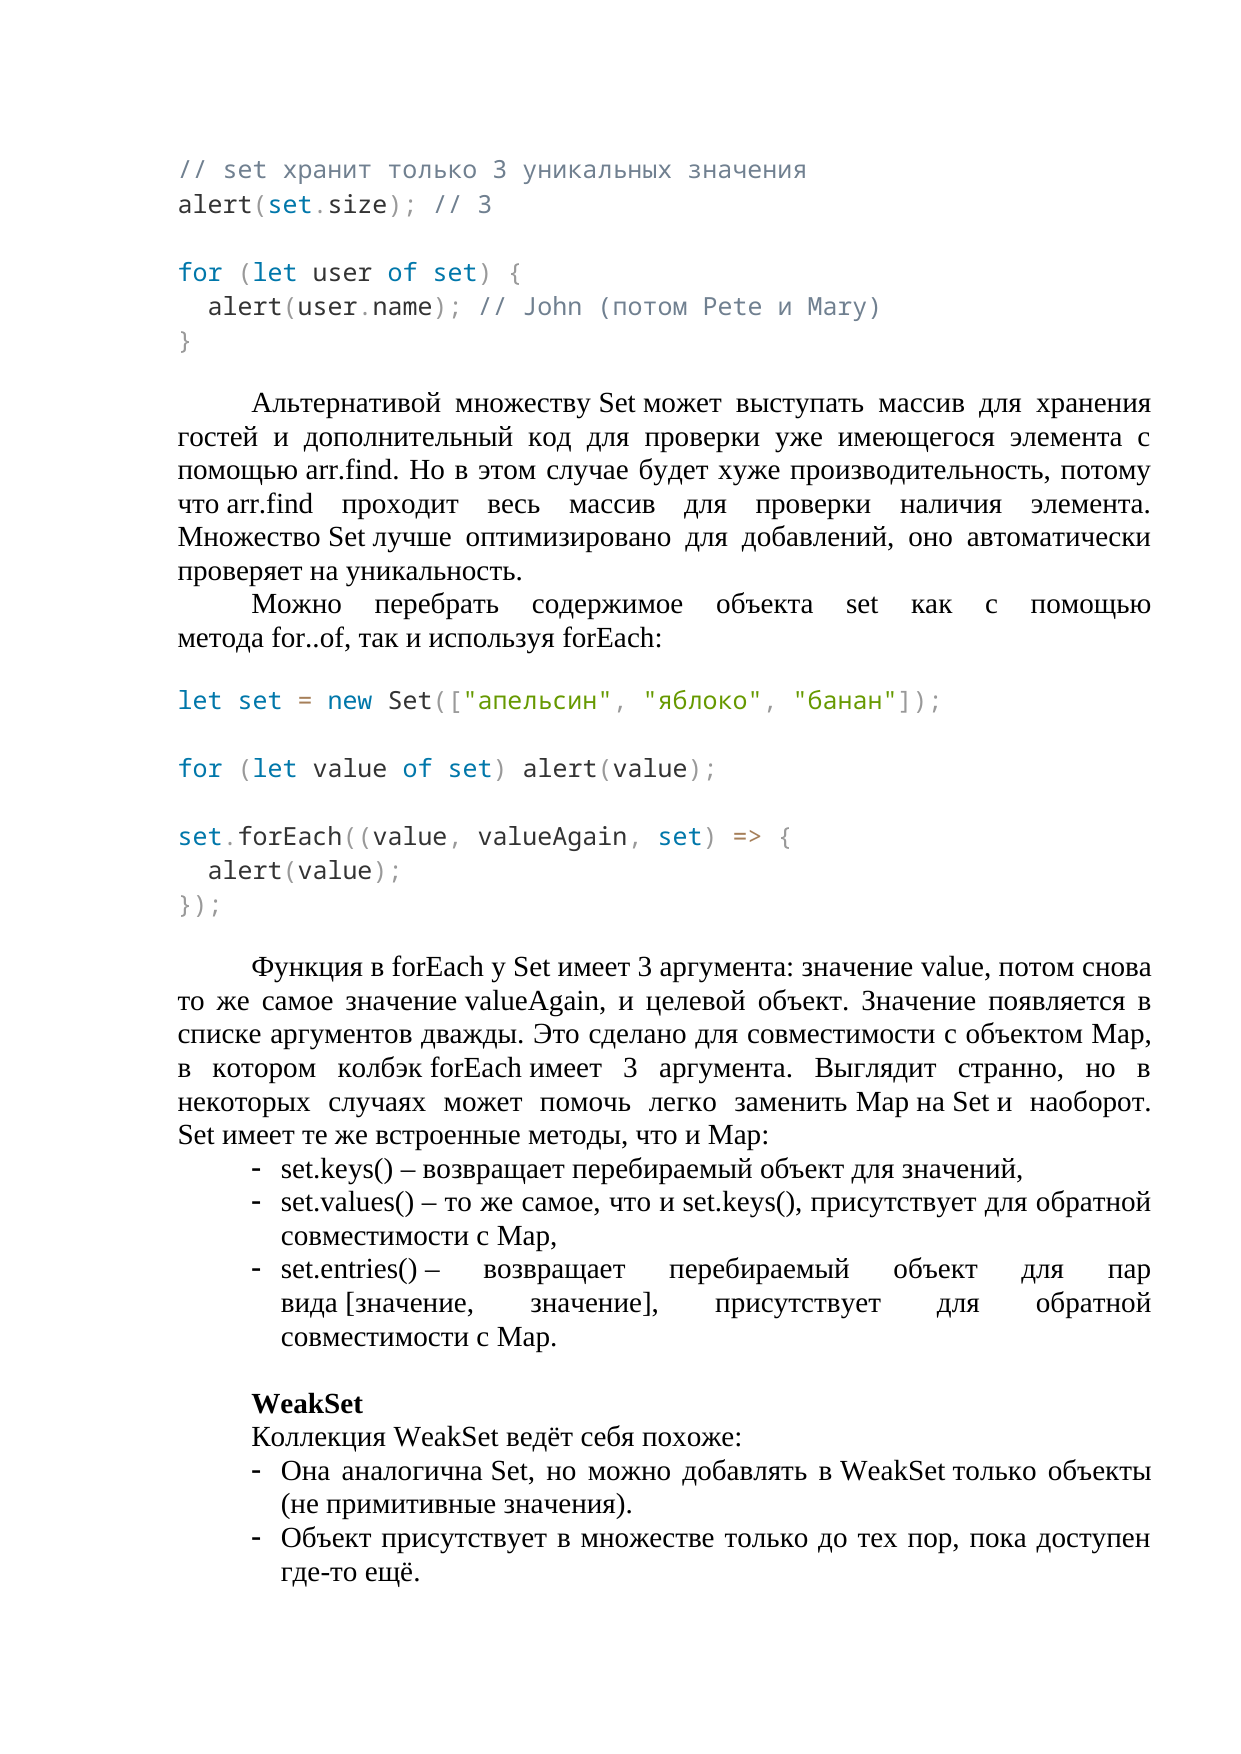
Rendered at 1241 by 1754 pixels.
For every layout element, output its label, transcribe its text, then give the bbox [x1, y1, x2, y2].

list Объект присутствует в множестве только до тех пор, пока доступен где-то ещё. [251, 1520, 1152, 1587]
text } [177, 322, 1152, 357]
text let set = new Set(["апельсин", "яблоко", "банан"]); [177, 682, 1152, 716]
list Альтернативой множеству Set может выступать массив для хранения гостей и дополнительный код для проверки уже имеющегося элемента с помощью arr.find. Но в этом случае будет хуже производительность, потому что arr.find проходит весь массив для проверки наличия элемента. Множество Set лучше оптимизировано для добавлений, оно автоматически проверяет на уникальность. [177, 385, 1152, 587]
list WeakSet [177, 1386, 1152, 1419]
text for (let user of set) { [177, 254, 1152, 288]
list Она аналогична Set, но можно добавлять в WeakSet только объекты (не примитивные значения). [251, 1453, 1152, 1520]
text }); [177, 887, 1152, 921]
list Функция в forEach у Set имеет 3 аргумента: значение value, потом снова то же самое значение valueAgain, и целевой объект. Значение появляется в списке аргументов дважды. Это сделано для совместимости с объектом Map, в котором колбэк forEach имеет 3 аргумента. Выглядит странно, но в некоторых случаях может помочь легко заменить Map на Set и наоборот. Set имеет те же встроенные методы, что и Map: [177, 949, 1152, 1151]
text alert(user.name); // John (потом Pete и Mary) [177, 288, 1152, 322]
list set.keys() – возвращает перебираемый объект для значений, [251, 1151, 1152, 1184]
text alert(value); [177, 853, 1152, 887]
text // set хранит только 3 уникальных значения [177, 152, 1152, 186]
list Коллекция WeakSet ведёт себя похоже: [177, 1419, 1152, 1453]
text for (let value of set) alert(value); [177, 751, 1152, 784]
text alert(set.size); // 3 [177, 186, 1152, 220]
list Можно перебрать содержимое объекта set как с помощью метода for..of, так и используя forEach: [177, 587, 1152, 654]
list set.values() – то же самое, что и set.keys(), присутствует для обратной совместимости с Map, [251, 1184, 1152, 1252]
list set.entries() – возвращает перебираемый объект для пар вида [значение, значение], присутствует для обратной совместимости с Map. [251, 1252, 1152, 1352]
text set.forEach((value, valueAgain, set) => { [177, 819, 1152, 853]
